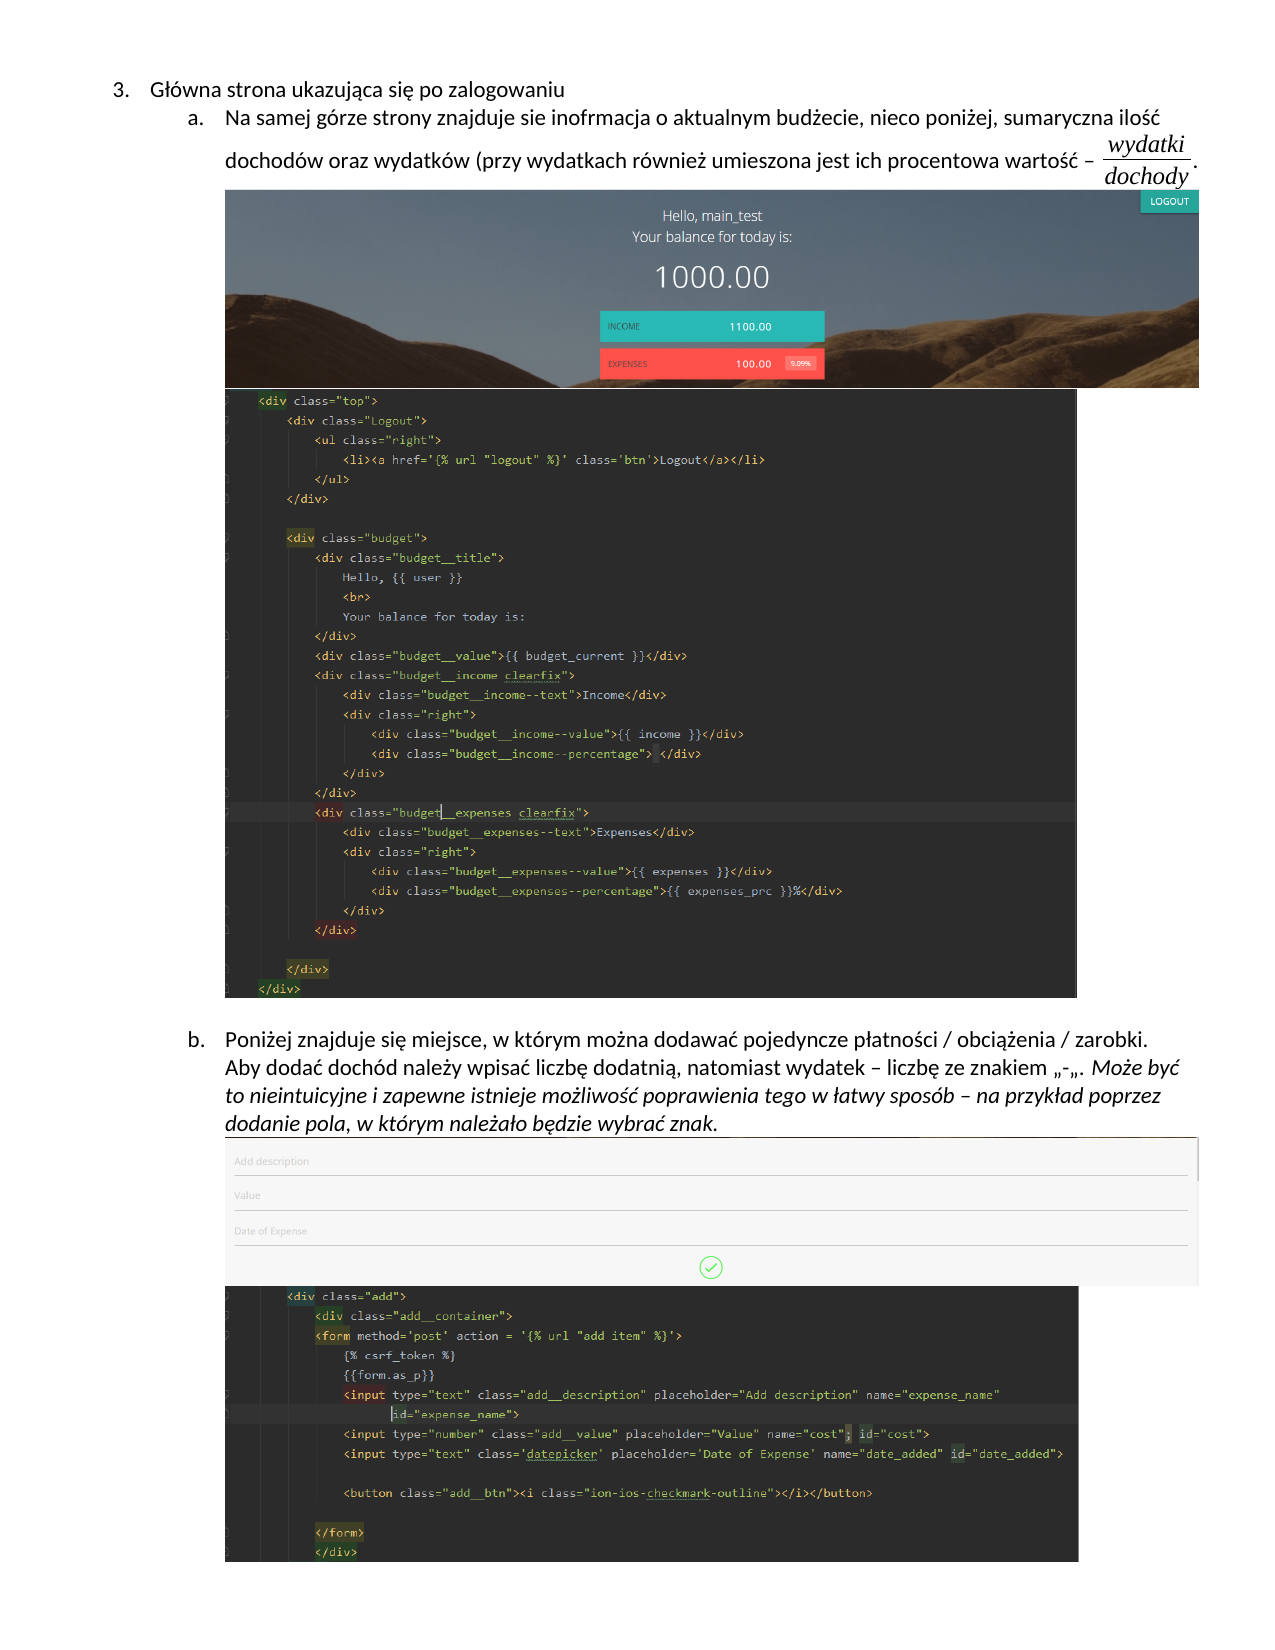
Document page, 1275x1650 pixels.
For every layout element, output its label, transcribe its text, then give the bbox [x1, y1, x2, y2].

list Główna strona ukazująca się po zalogowaniu [112, 75, 1200, 103]
picture [225, 189, 1199, 998]
picture [225, 1137, 1199, 1562]
